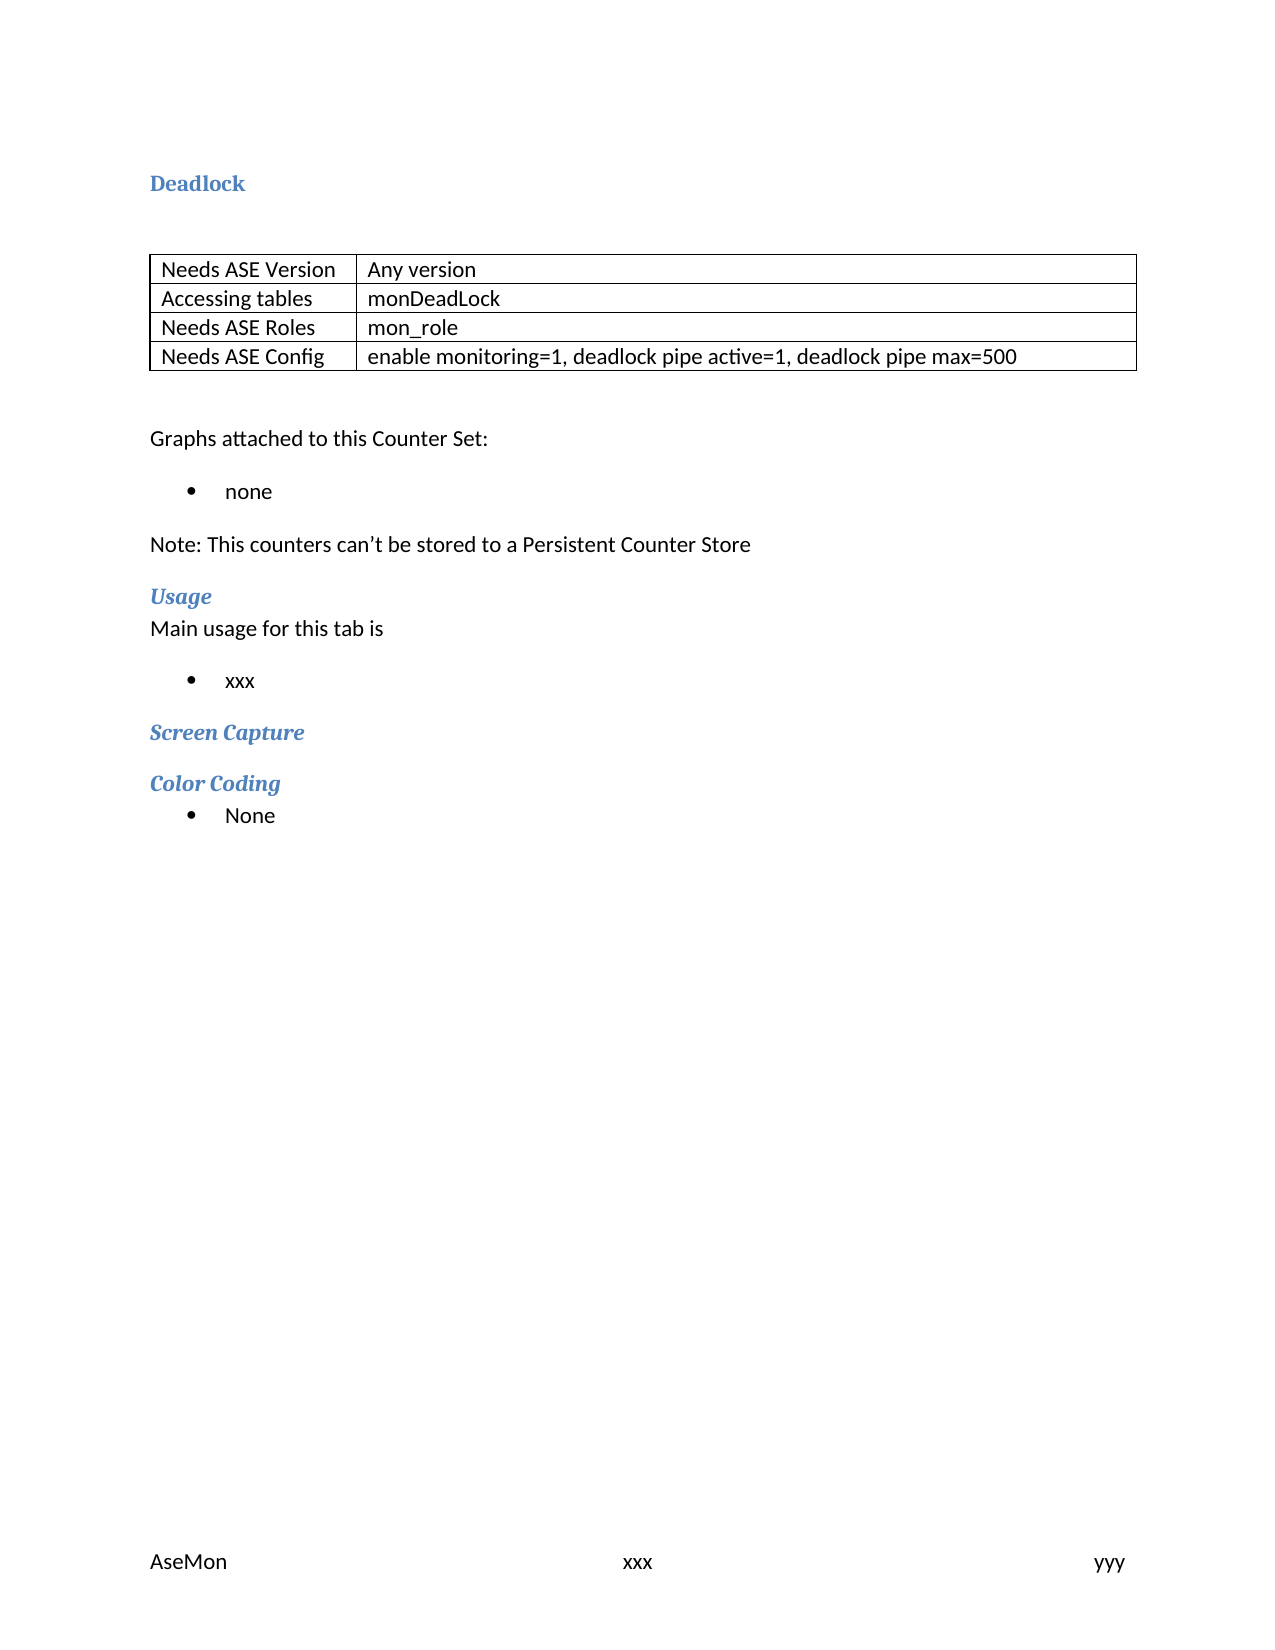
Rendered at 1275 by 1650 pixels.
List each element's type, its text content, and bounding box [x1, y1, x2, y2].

table_header Any version [357, 255, 1136, 283]
list none [187, 477, 1125, 505]
table_header Needs ASE Version [151, 255, 356, 283]
table_cell enable monitoring=1, deadlock pipe active=1, deadlock pipe max=500 [357, 342, 1136, 370]
text Main usage for this tab is [150, 614, 1125, 642]
subtitle Deadlock [150, 171, 1125, 197]
table_cell mon_role [357, 313, 1136, 341]
text Note: This counters can’t be stored to a Persistent Counter Store [150, 530, 1125, 558]
subtitle Screen Capture [150, 720, 1125, 746]
table_cell monDeadLock [357, 284, 1136, 312]
subtitle Color Coding [150, 771, 1125, 797]
table_cell Needs ASE Config [151, 342, 356, 370]
text Graphs attached to this Counter Set: [150, 424, 1125, 452]
subtitle Usage [150, 583, 1125, 610]
list None [187, 801, 1125, 829]
table_cell Needs ASE Roles [151, 313, 356, 341]
list xxx [187, 667, 1125, 695]
table_cell Accessing tables [151, 284, 356, 312]
